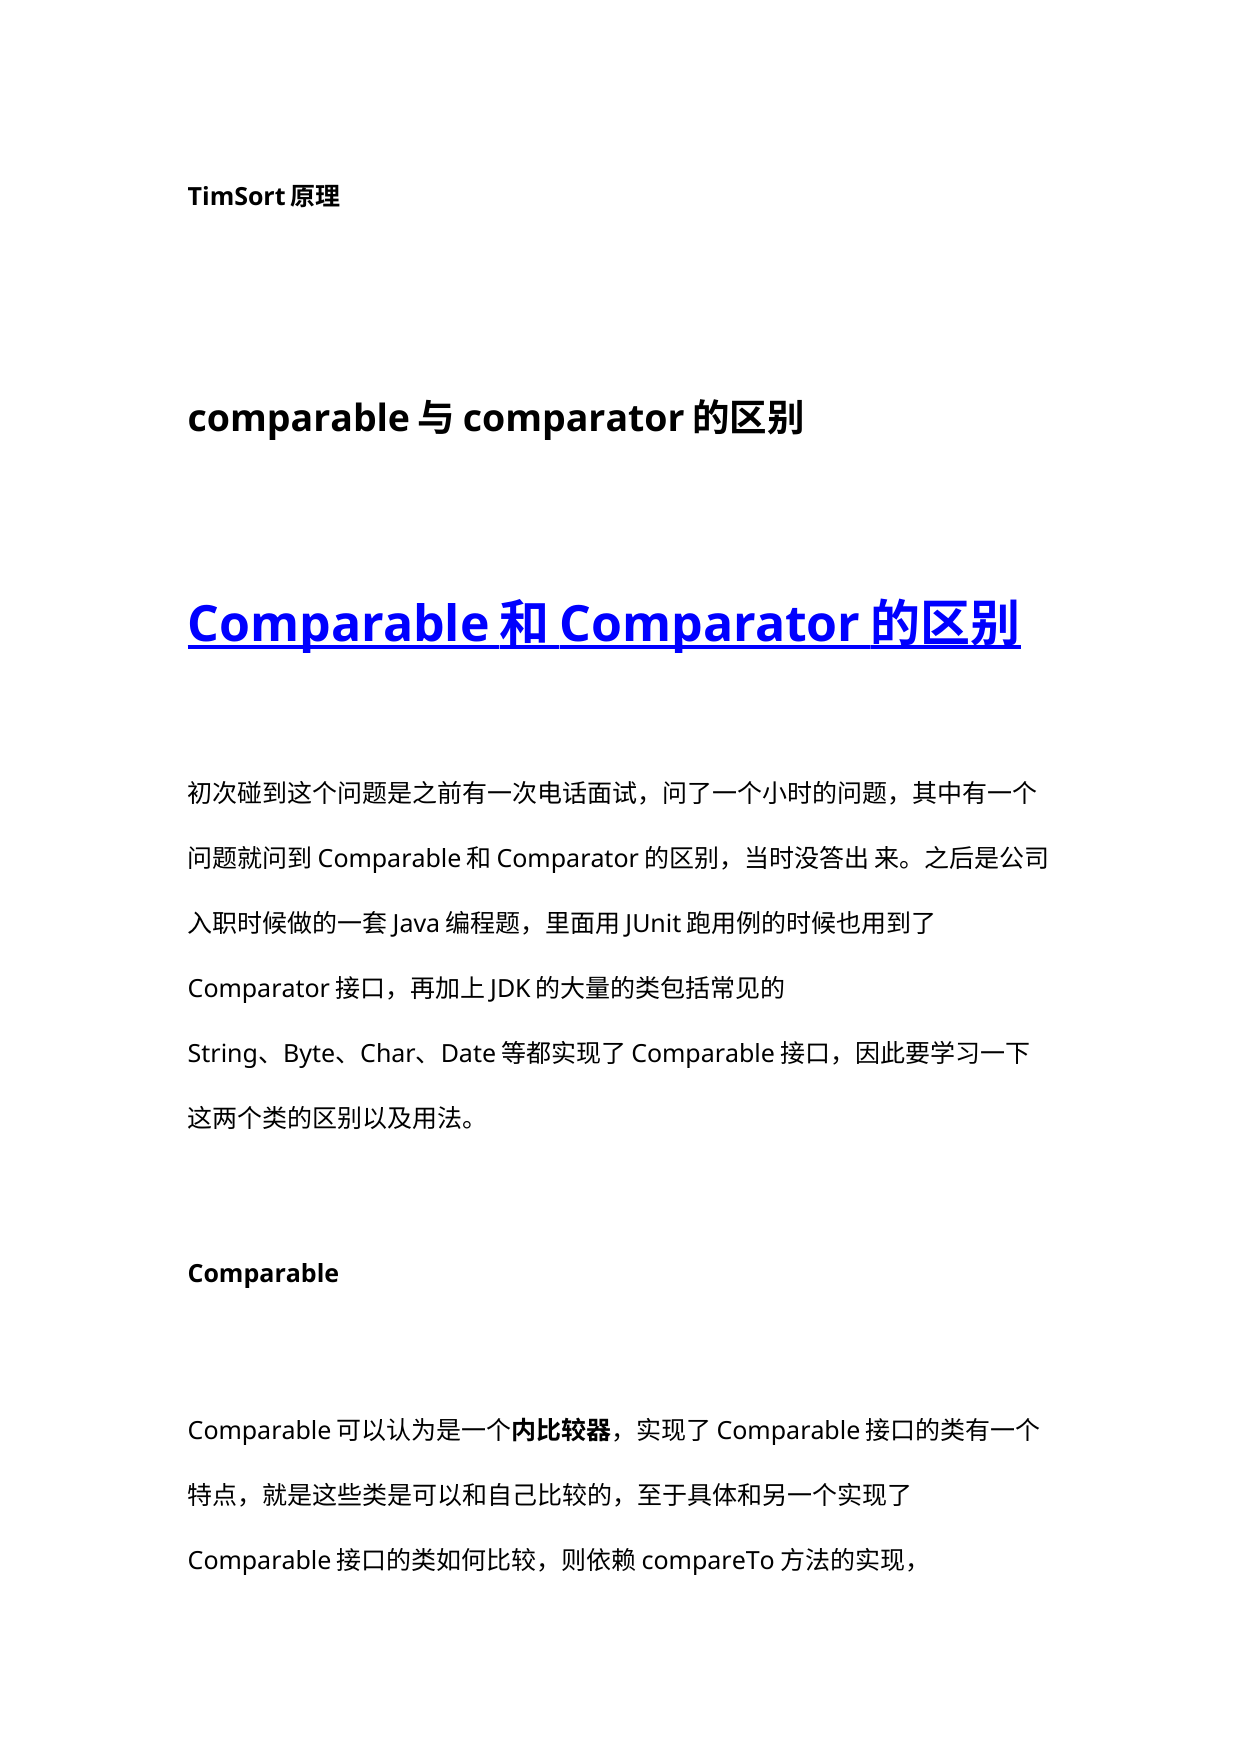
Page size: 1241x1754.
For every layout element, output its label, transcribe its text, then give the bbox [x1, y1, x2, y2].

text comparable与comparator的区别 [187, 383, 1053, 448]
text Comparable和Comparator的区别 [187, 571, 1053, 669]
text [187, 1396, 1053, 1591]
text Comparable [187, 1240, 1053, 1305]
text TimSort原理 [187, 162, 1053, 227]
text 初次碰到这个问题是之前有一次电话面试，问了一个小时的问题，其中有一个问题就问到Comparable和Comparator的区别，当时没答出 来。之后是公司入职时候做的一套Java编程题，里面用JUnit跑用例的时候也用到了Comparator接口，再加上JDK的大量的类包括常见的 String、Byte、Char、Date等都实现了Comparable接口，因此要学习一下这两个类的区别以及用法。 [187, 759, 1053, 1149]
